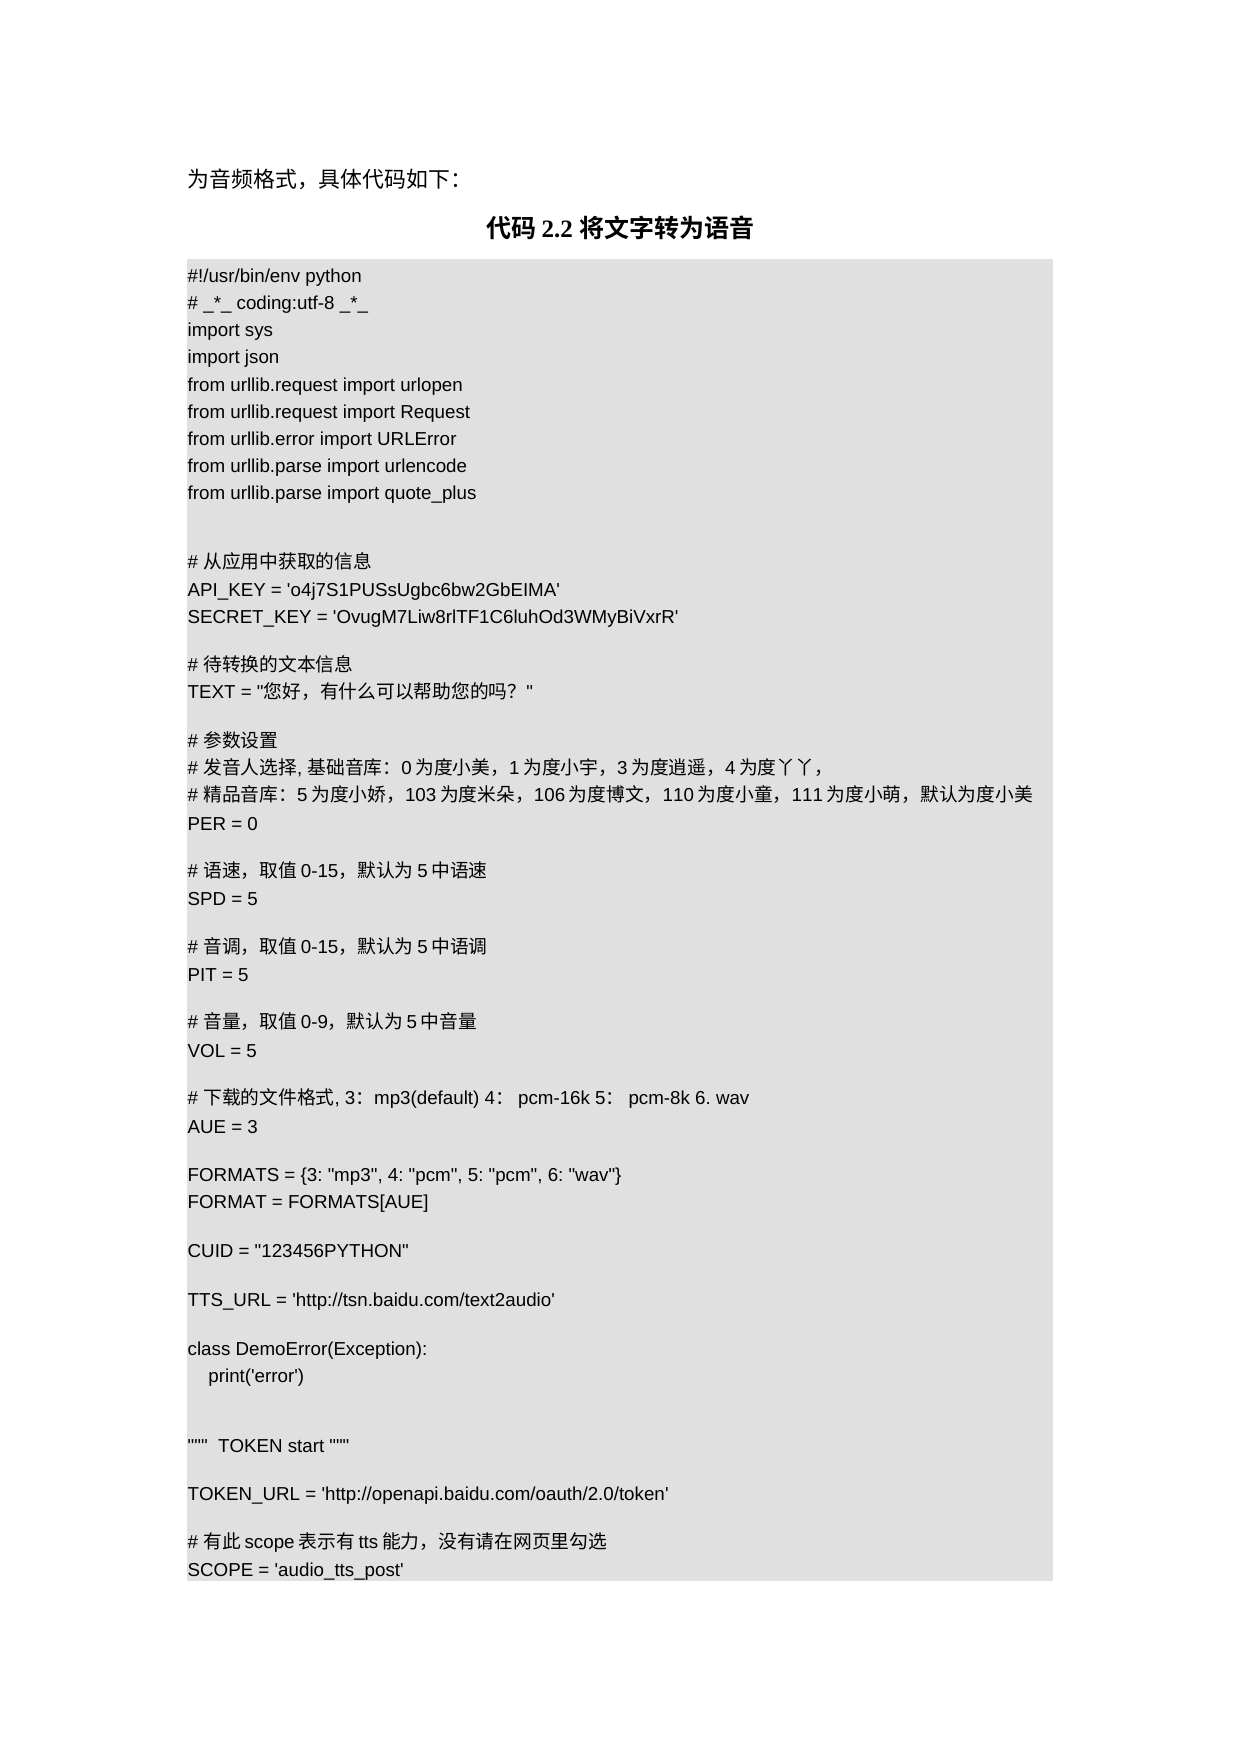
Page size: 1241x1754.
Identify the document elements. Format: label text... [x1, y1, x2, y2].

list 同上面的过程一样，我们新建一个语音合成的应用，获取系统生成的AppID、API Key、Secret Key信息。获取到项目中所需要的信息后，我们通过以下代码将文字内容转换为音频格式，具体代码如下： [187, 162, 1053, 194]
list 代码2.2 将文字转为语音 [187, 194, 1053, 259]
